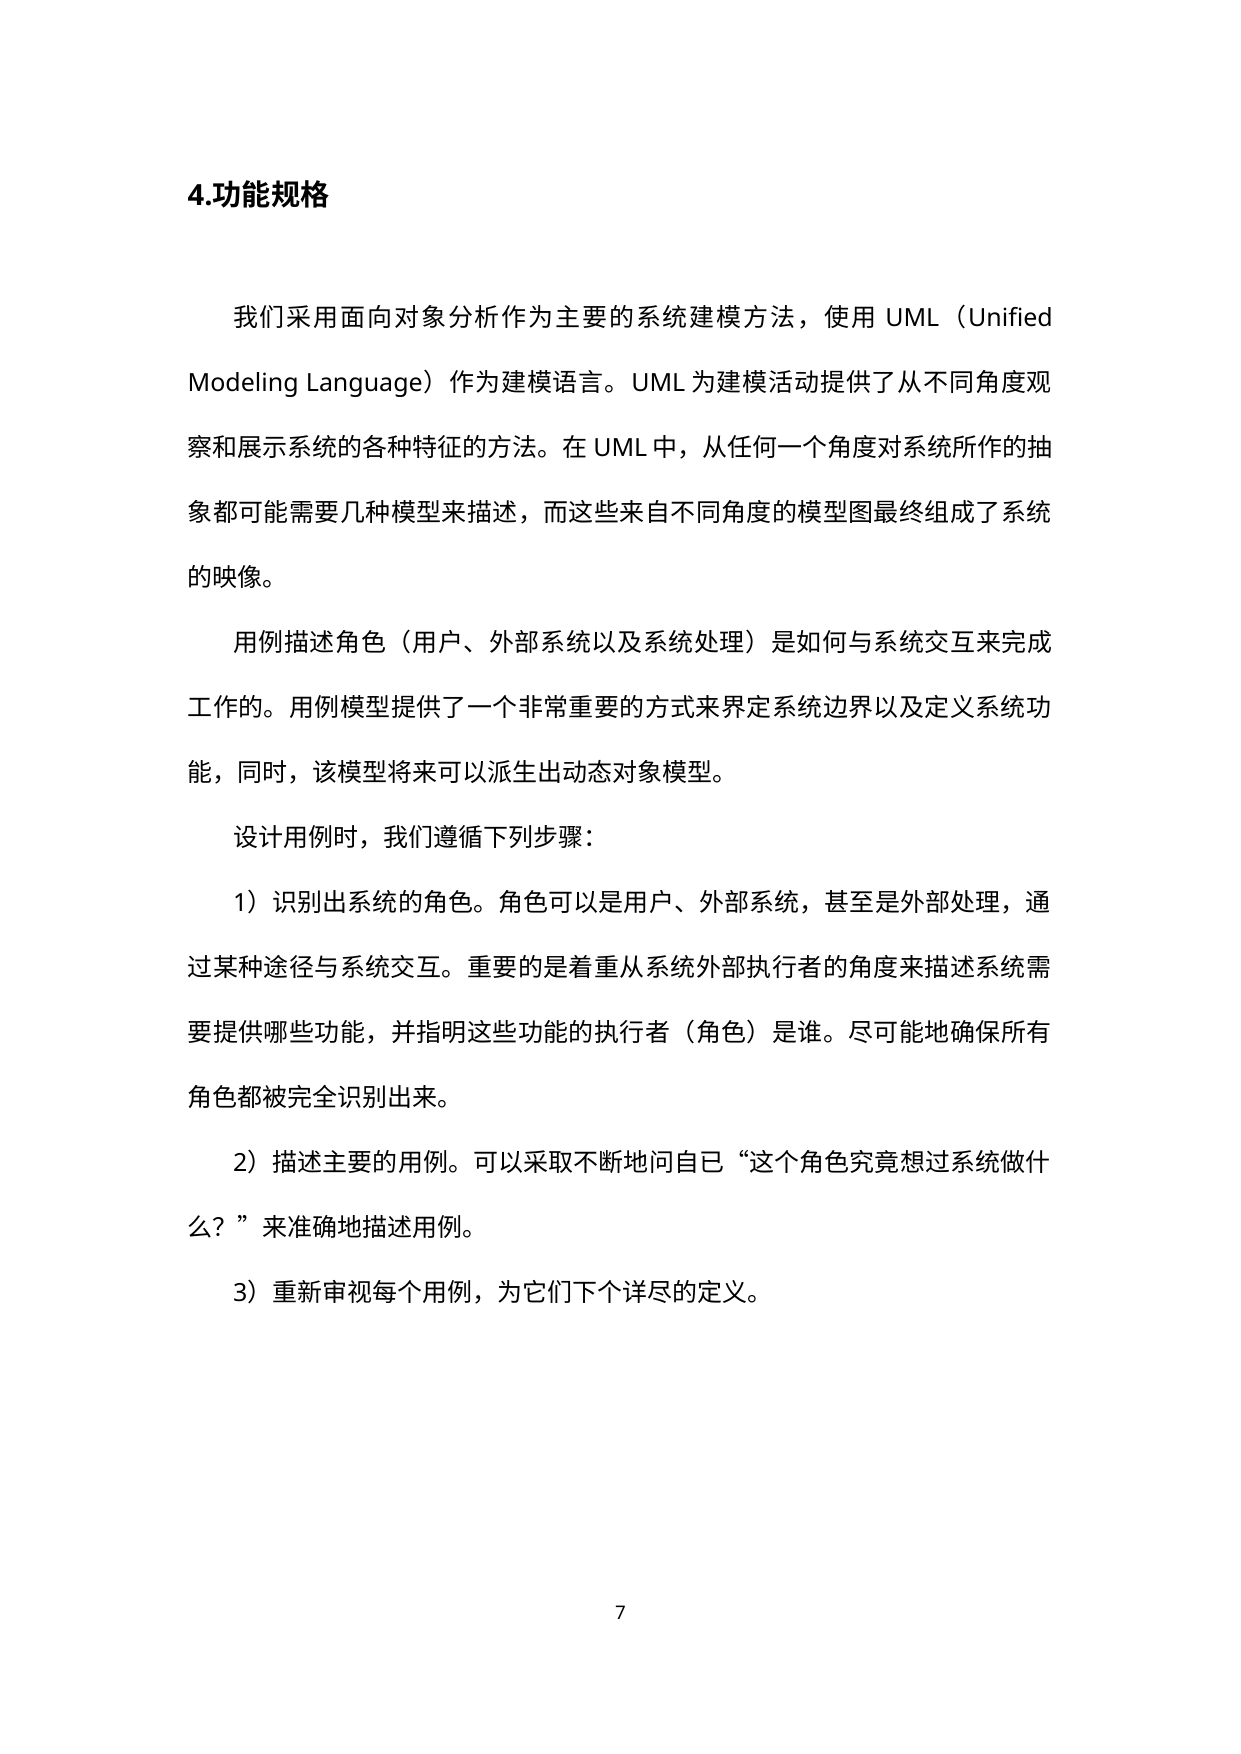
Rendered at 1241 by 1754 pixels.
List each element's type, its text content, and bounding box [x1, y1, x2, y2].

text 用例描述角色（用户、外部系统以及系统处理）是如何与系统交互来完成工作的。用例模型提供了一个非常重要的方式来界定系统边界以及定义系统功能，同时，该模型将来可以派生出动态对象模型。 [187, 608, 1053, 803]
text 3）重新审视每个用例，为它们下个详尽的定义。 [187, 1258, 1053, 1323]
text 1）识别出系统的角色。角色可以是用户、外部系统，甚至是外部处理，通过某种途径与系统交互。重要的是着重从系统外部执行者的角度来描述系统需要提供哪些功能，并指明这些功能的执行者（角色）是谁。尽可能地确保所有角色都被完全识别出来。 [187, 868, 1053, 1128]
text 我们采用面向对象分析作为主要的系统建模方法，使用UML（Unified Modeling Language）作为建模语言。UML为建模活动提供了从不同角度观察和展示系统的各种特征的方法。在UML中，从任何一个角度对系统所作的抽象都可能需要几种模型来描述，而这些来自不同角度的模型图最终组成了系统的映像。 [187, 283, 1053, 608]
text 2）描述主要的用例。可以采取不断地问自已“这个角色究竟想过系统做什么？”来准确地描述用例。 [187, 1128, 1053, 1258]
text 设计用例时，我们遵循下列步骤： [187, 803, 1053, 868]
subtitle 4.功能规格 [187, 160, 1053, 225]
